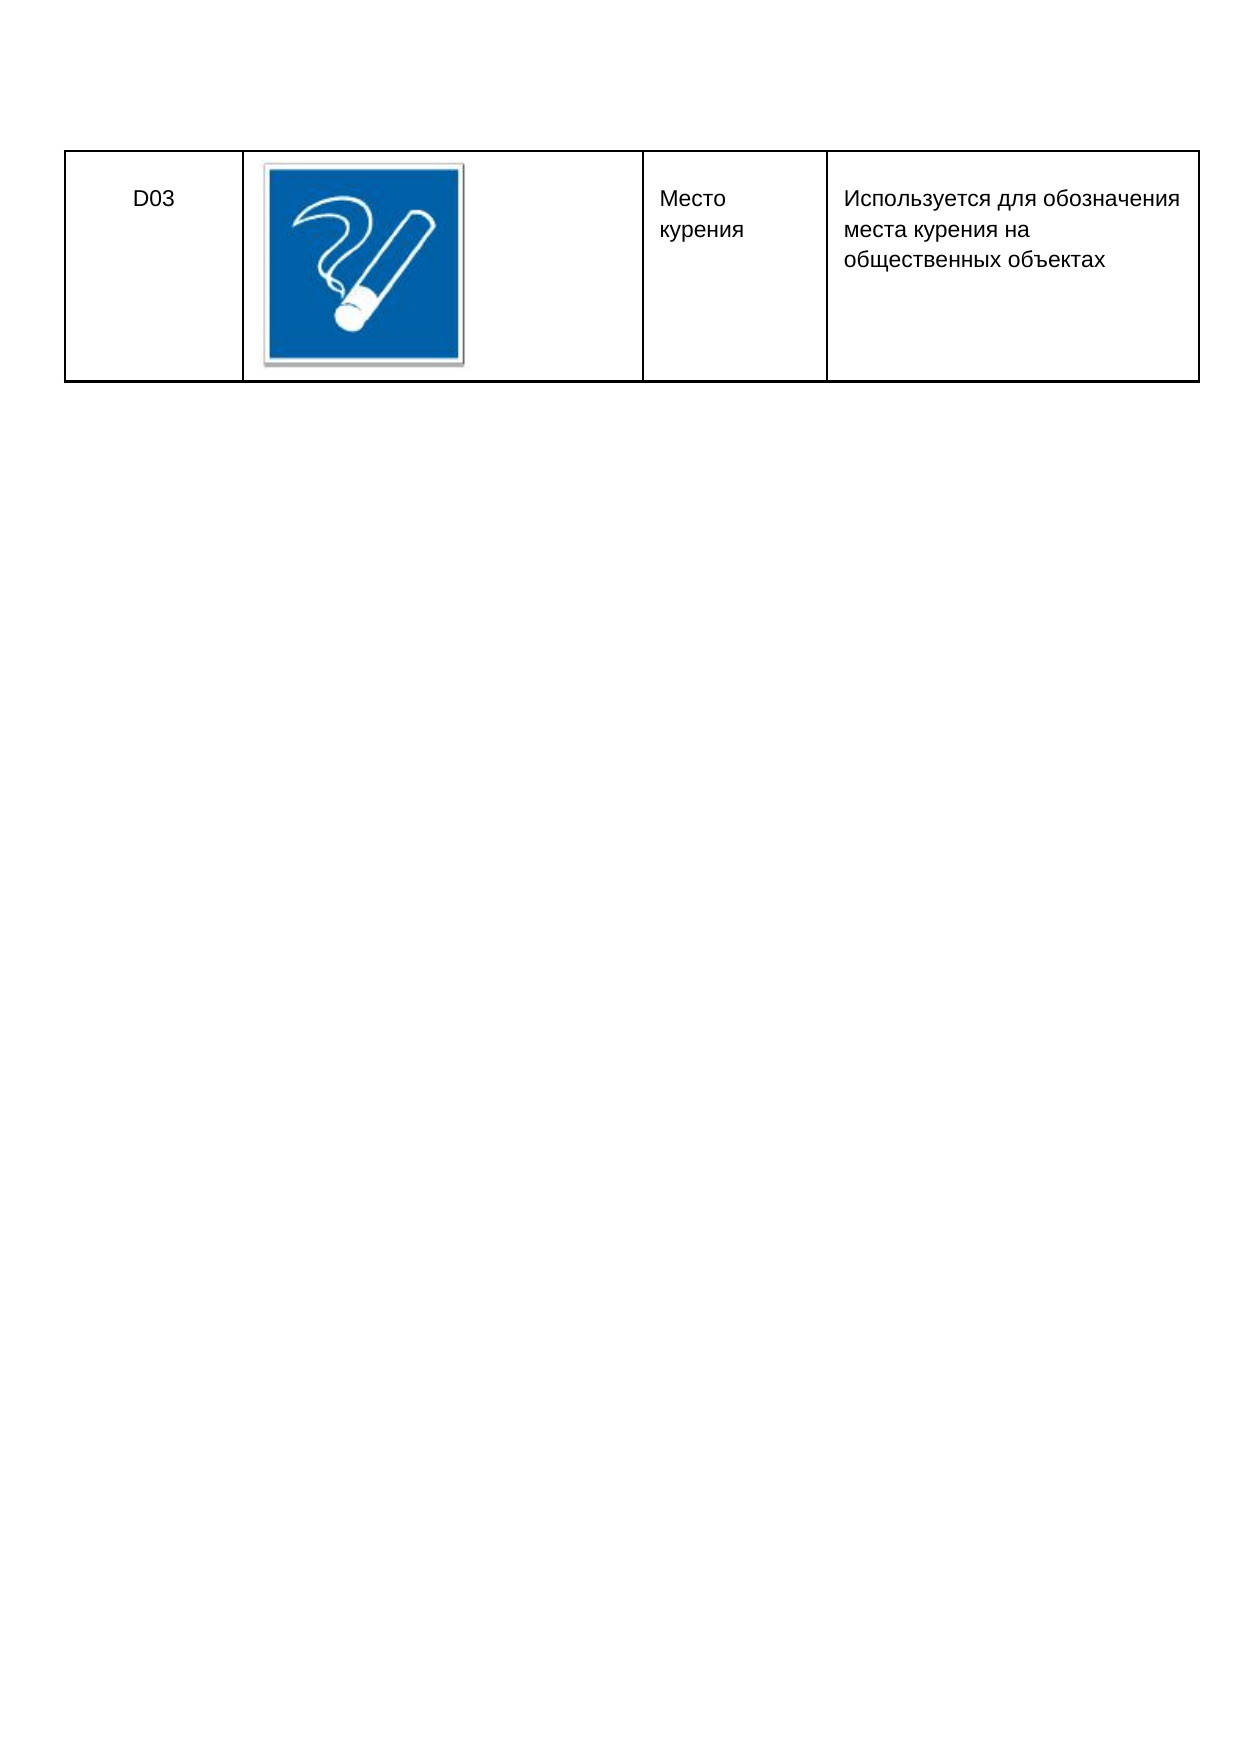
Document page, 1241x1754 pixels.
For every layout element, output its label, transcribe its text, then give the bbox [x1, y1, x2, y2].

table_cell D03 [66, 152, 242, 380]
table_cell Место курения [644, 152, 826, 380]
picture [259, 160, 471, 369]
table_cell Используется для обозначения места курения на общественных объектах [828, 152, 1198, 380]
table_cell [244, 152, 642, 380]
